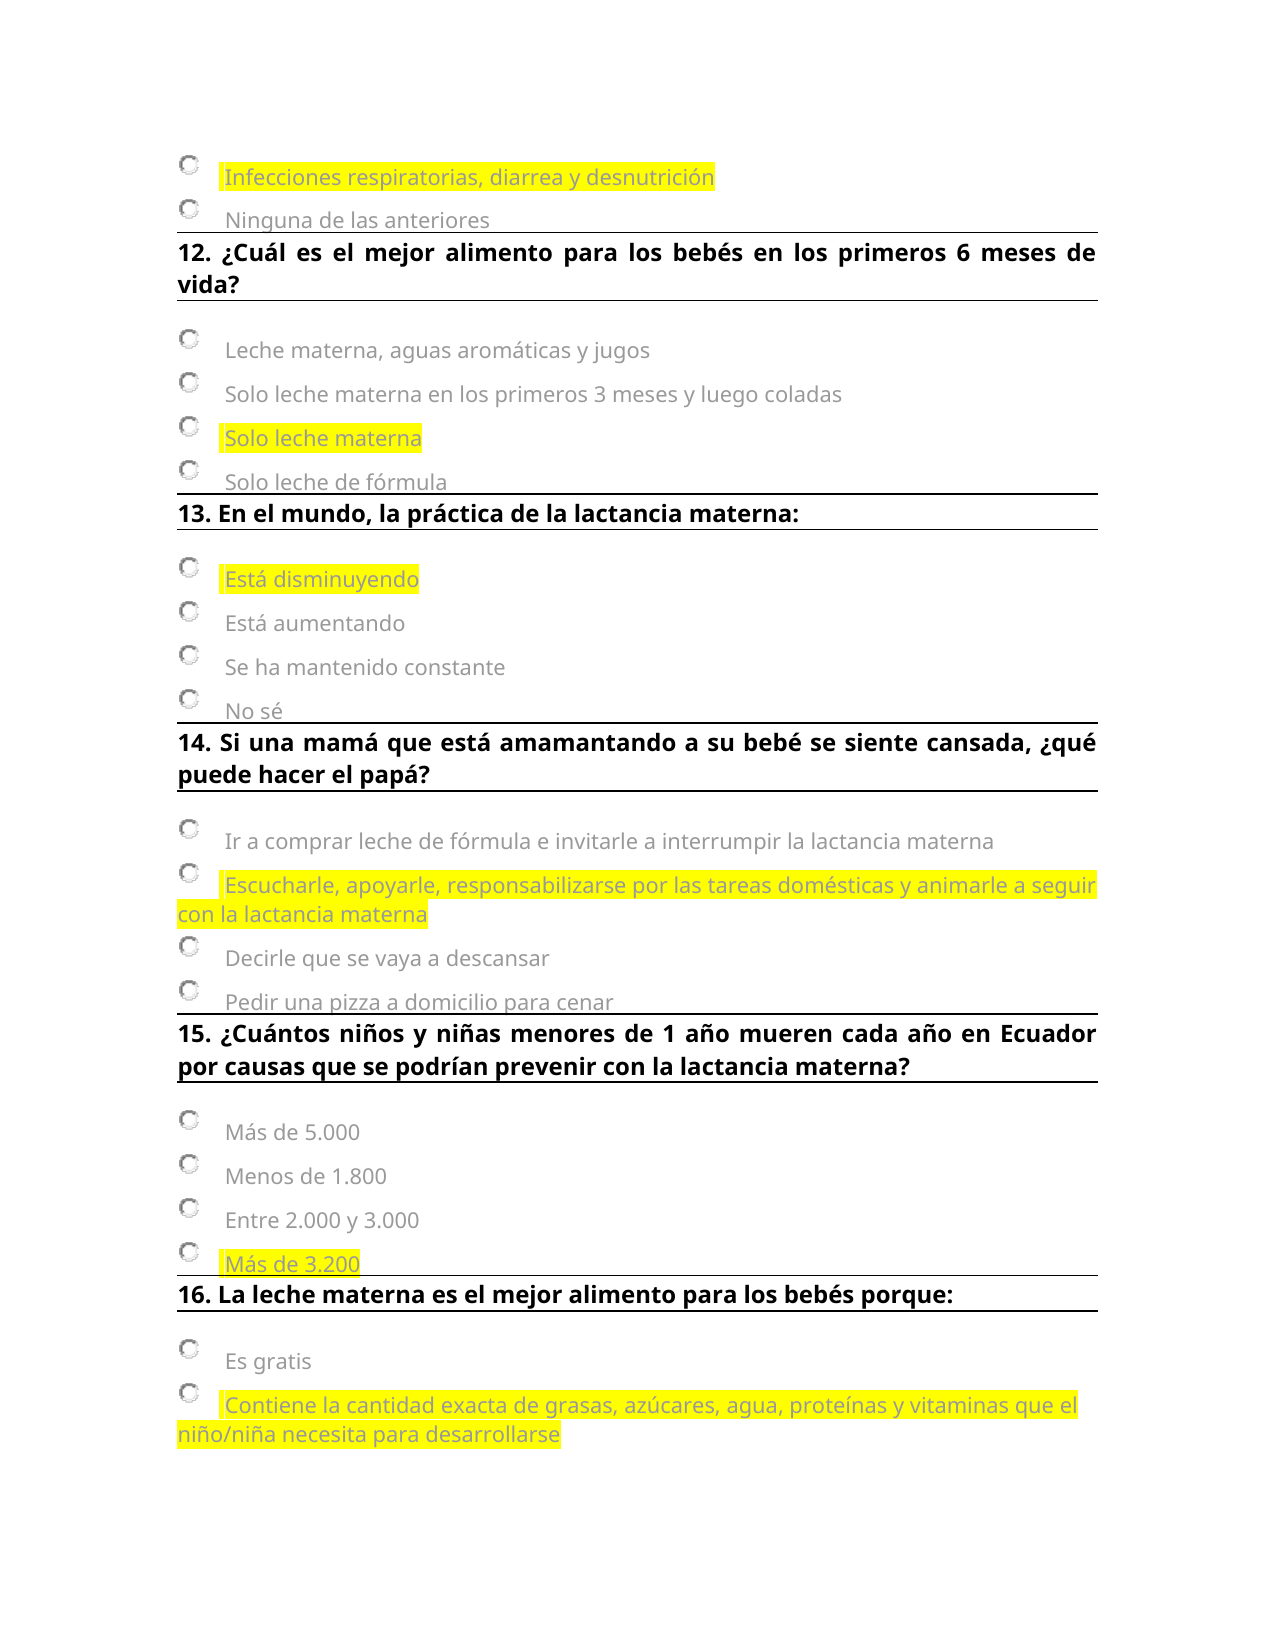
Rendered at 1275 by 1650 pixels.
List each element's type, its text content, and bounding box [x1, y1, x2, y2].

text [177, 1332, 1098, 1449]
text Ir a comprar leche de fórmula e invitarle a interrumpir la lactancia materna Escucharle, apoyarle, responsabilizarse por las tareas domésticas y animarle a seguir con la lactancia materna Decirle que se vaya a descansar Pedir una pizza a domicilio para cenar [177, 812, 1098, 1013]
text 14. Si una mamá que está amamantando a su bebé se siente cansada, ¿qué puede hacer el papá? [177, 726, 1098, 790]
text Está disminuyendo Está aumentando Se ha mantenido constante No sé [177, 550, 1098, 722]
text 16. La leche materna es el mejor alimento para los bebés porque: [177, 1278, 1098, 1310]
text Más de 5.000 Menos de 1.800 Entre 2.000 y 3.000 Más de 3.200 [177, 1103, 1098, 1275]
text Leche materna, aguas aromáticas y jugos Solo leche materna en los primeros 3 meses y luego coladas Solo leche materna Solo leche de fórmula [177, 321, 1098, 493]
text 12. ¿Cuál es el mejor alimento para los bebés en los primeros 6 meses de vida? [177, 235, 1098, 300]
text 13. En el mundo, la práctica de la lactancia materna: [177, 497, 1098, 529]
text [177, 148, 1098, 232]
text 15. ¿Cuántos niños y niñas menores de 1 año mueren cada año en Ecuador por causas que se podrían prevenir con la lactancia materna? [177, 1017, 1098, 1081]
